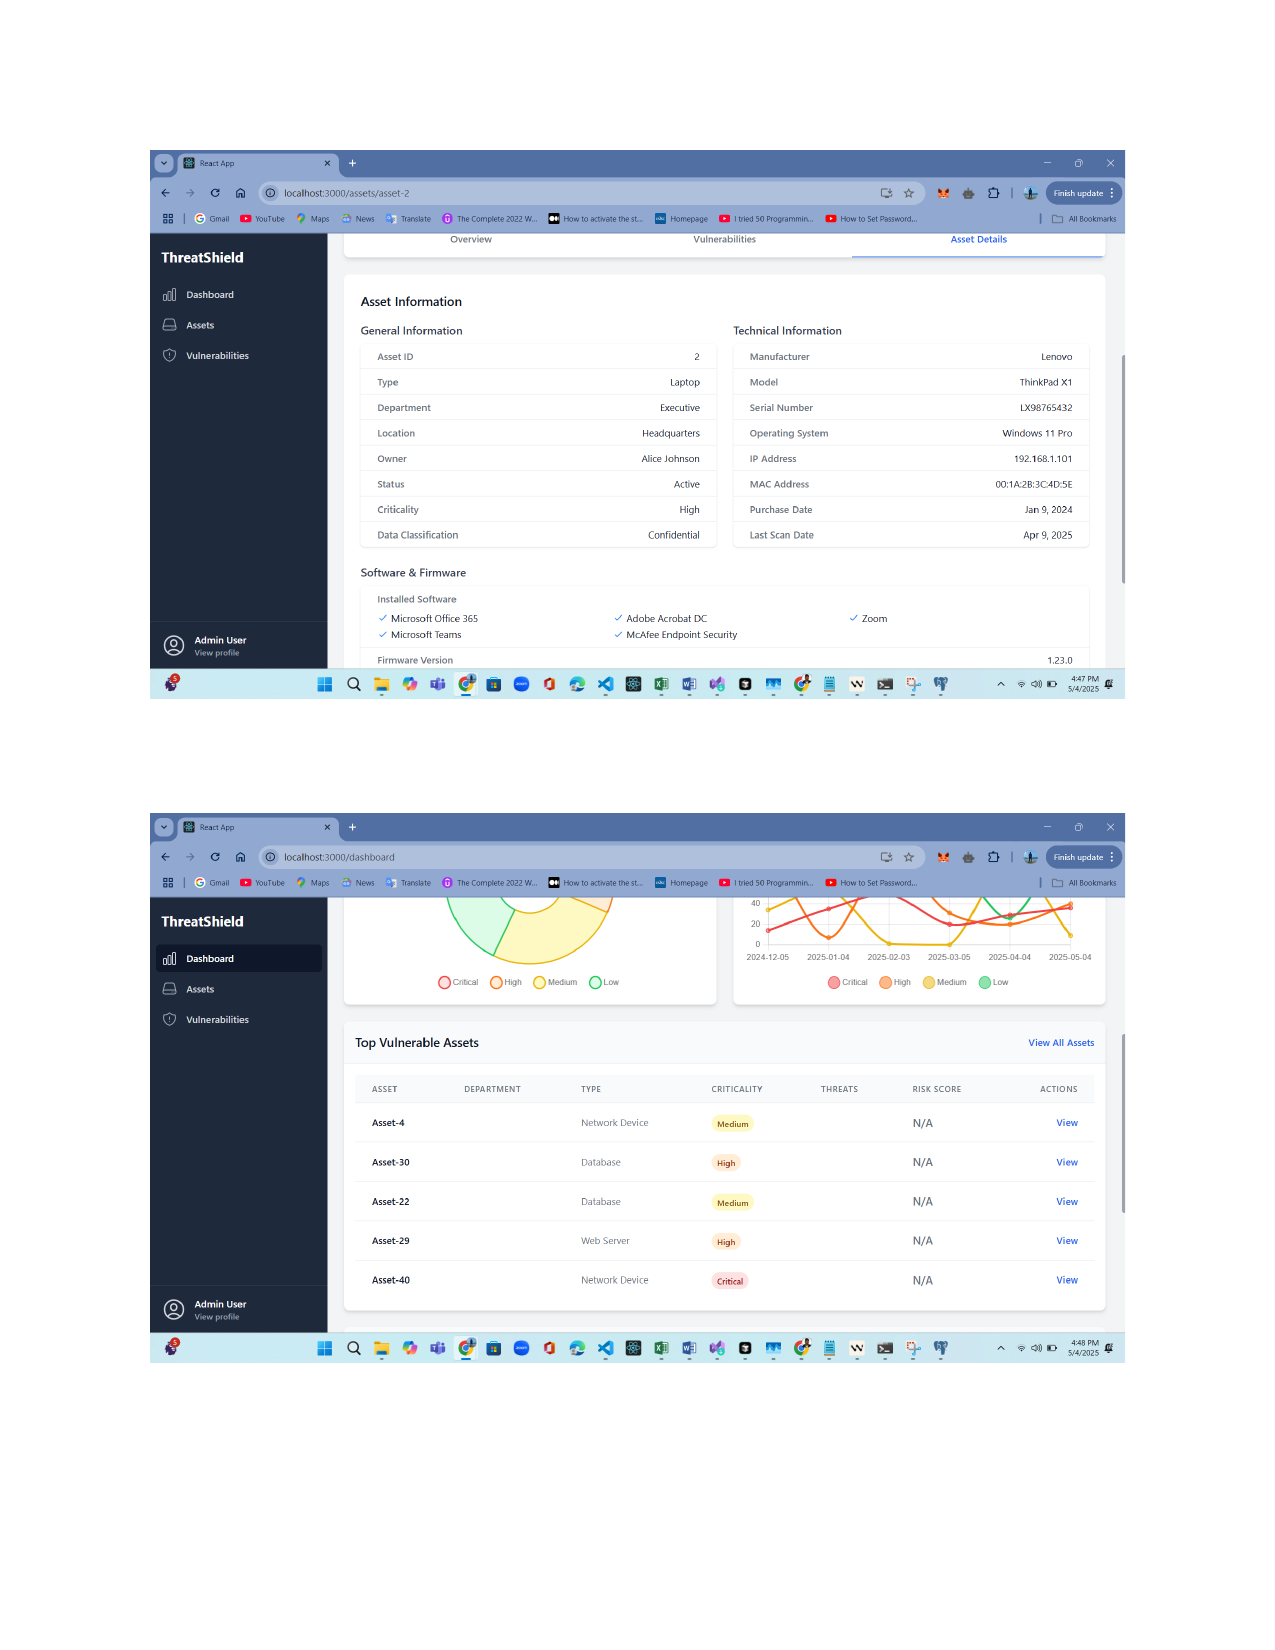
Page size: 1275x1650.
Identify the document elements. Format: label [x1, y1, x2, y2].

picture [150, 813, 1125, 1363]
picture [150, 150, 1125, 699]
